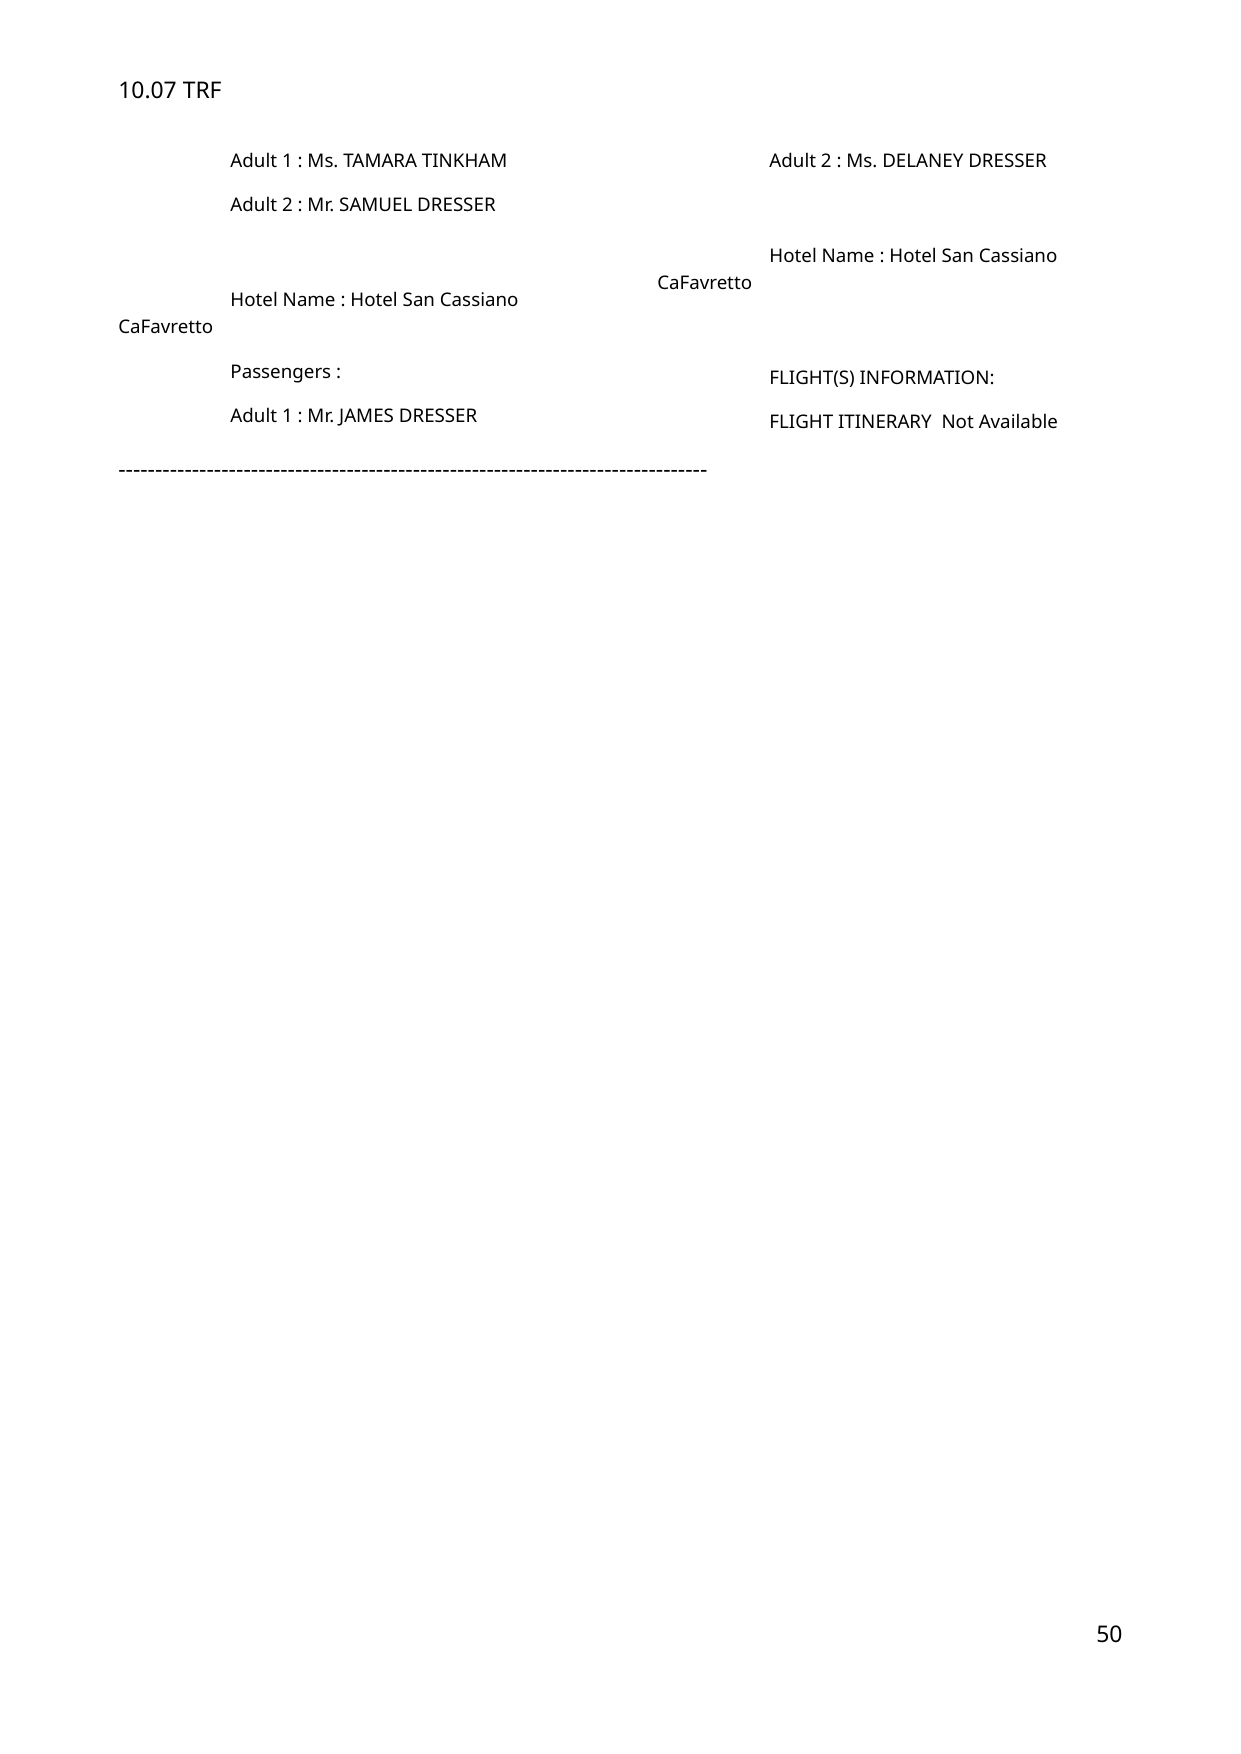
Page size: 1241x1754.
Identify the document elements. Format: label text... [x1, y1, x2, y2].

text Passengers : [118, 358, 583, 383]
text Adult 1 : Mr. JAMES DRESSER [118, 402, 583, 428]
text FLIGHT ITINERARY Not Available [657, 408, 1122, 434]
text FLIGHT(S) INFORMATION: [657, 364, 1122, 390]
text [118, 286, 583, 339]
text Adult 2 : Mr. SAMUEL DRESSER [118, 192, 583, 217]
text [657, 242, 1122, 295]
text Adult 1 : Ms. TAMARA TINKHAM [118, 148, 583, 173]
text -------------------------------------------------------------------------------- [118, 453, 1122, 484]
text Adult 2 : Ms. DELANEY DRESSER [657, 148, 1122, 173]
